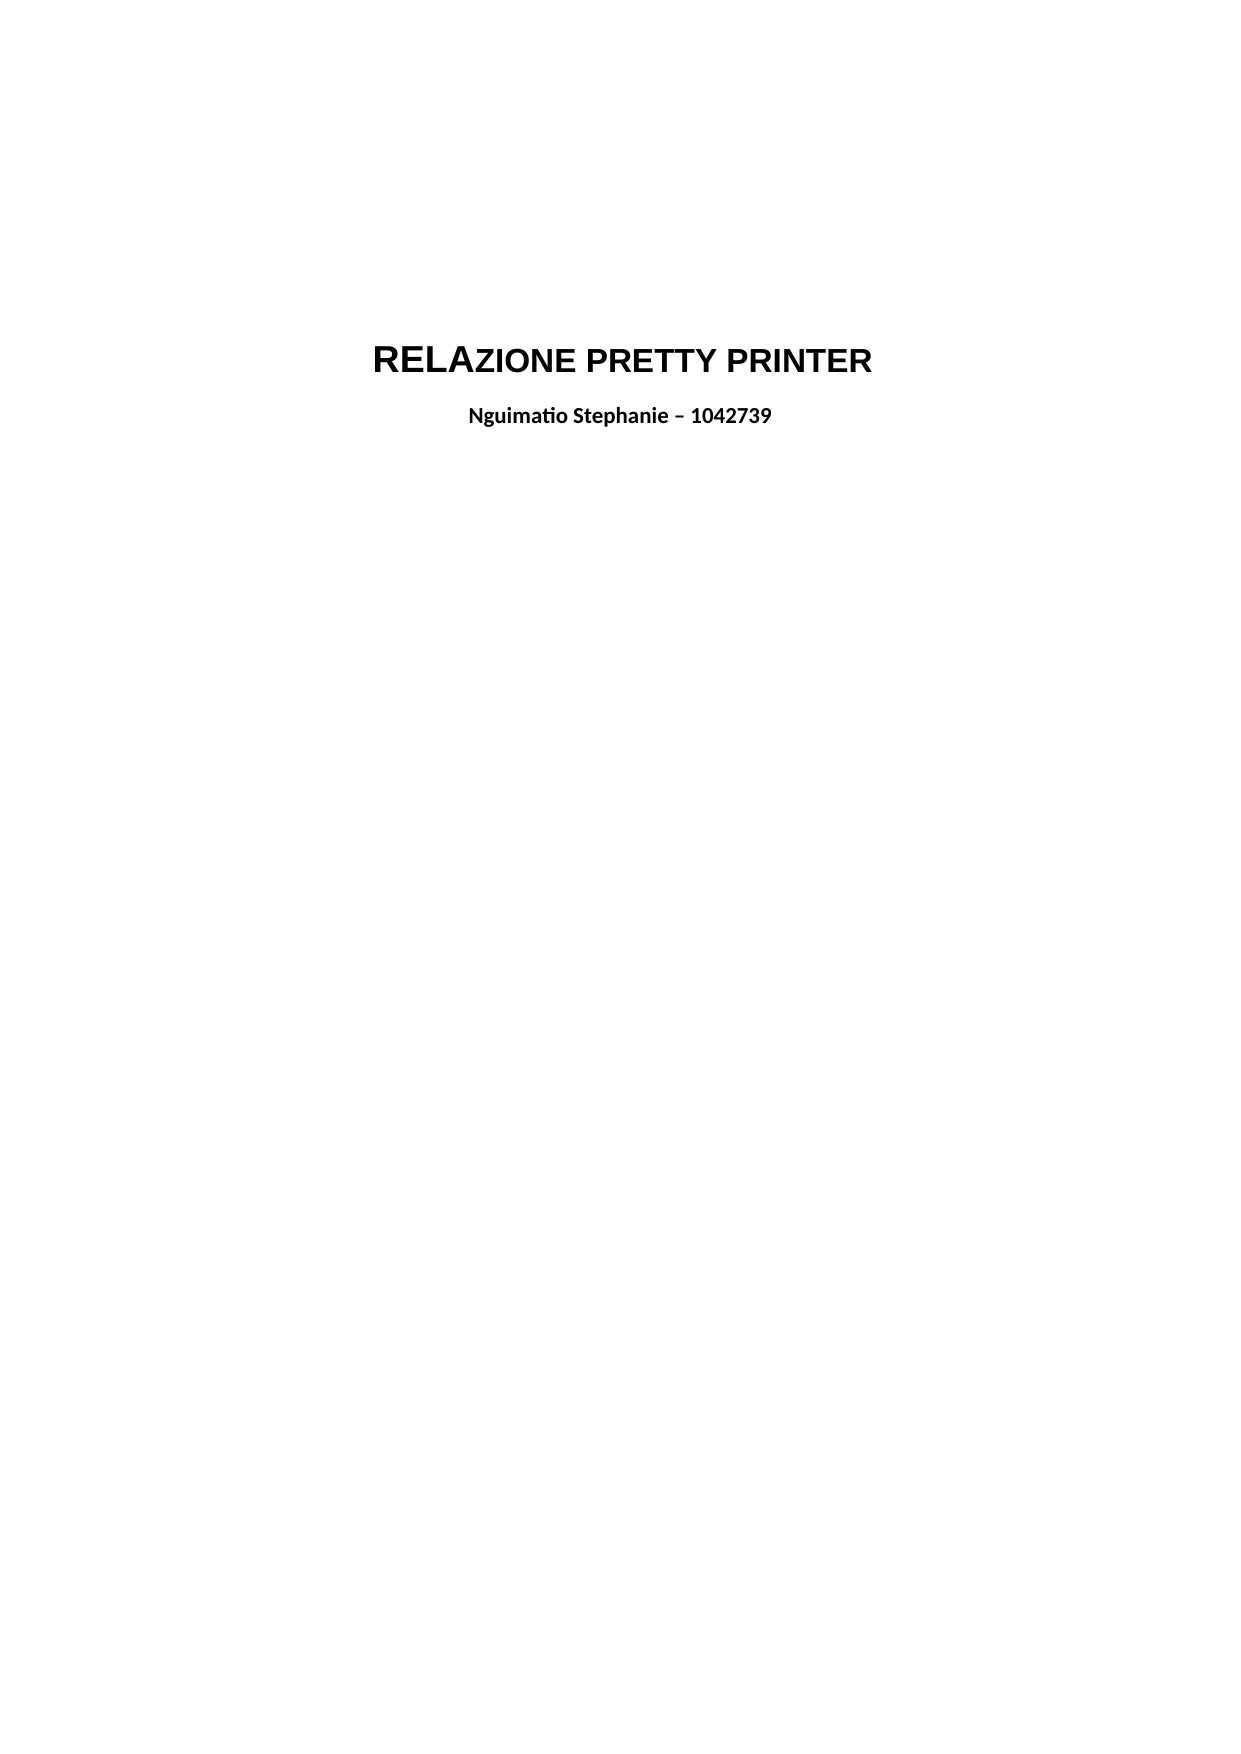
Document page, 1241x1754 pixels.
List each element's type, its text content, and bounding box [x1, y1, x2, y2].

text Nguimatio Stephanie – 1042739 [150, 401, 1090, 429]
text RELAZIONE PRETTY PRINTER [150, 337, 1090, 381]
